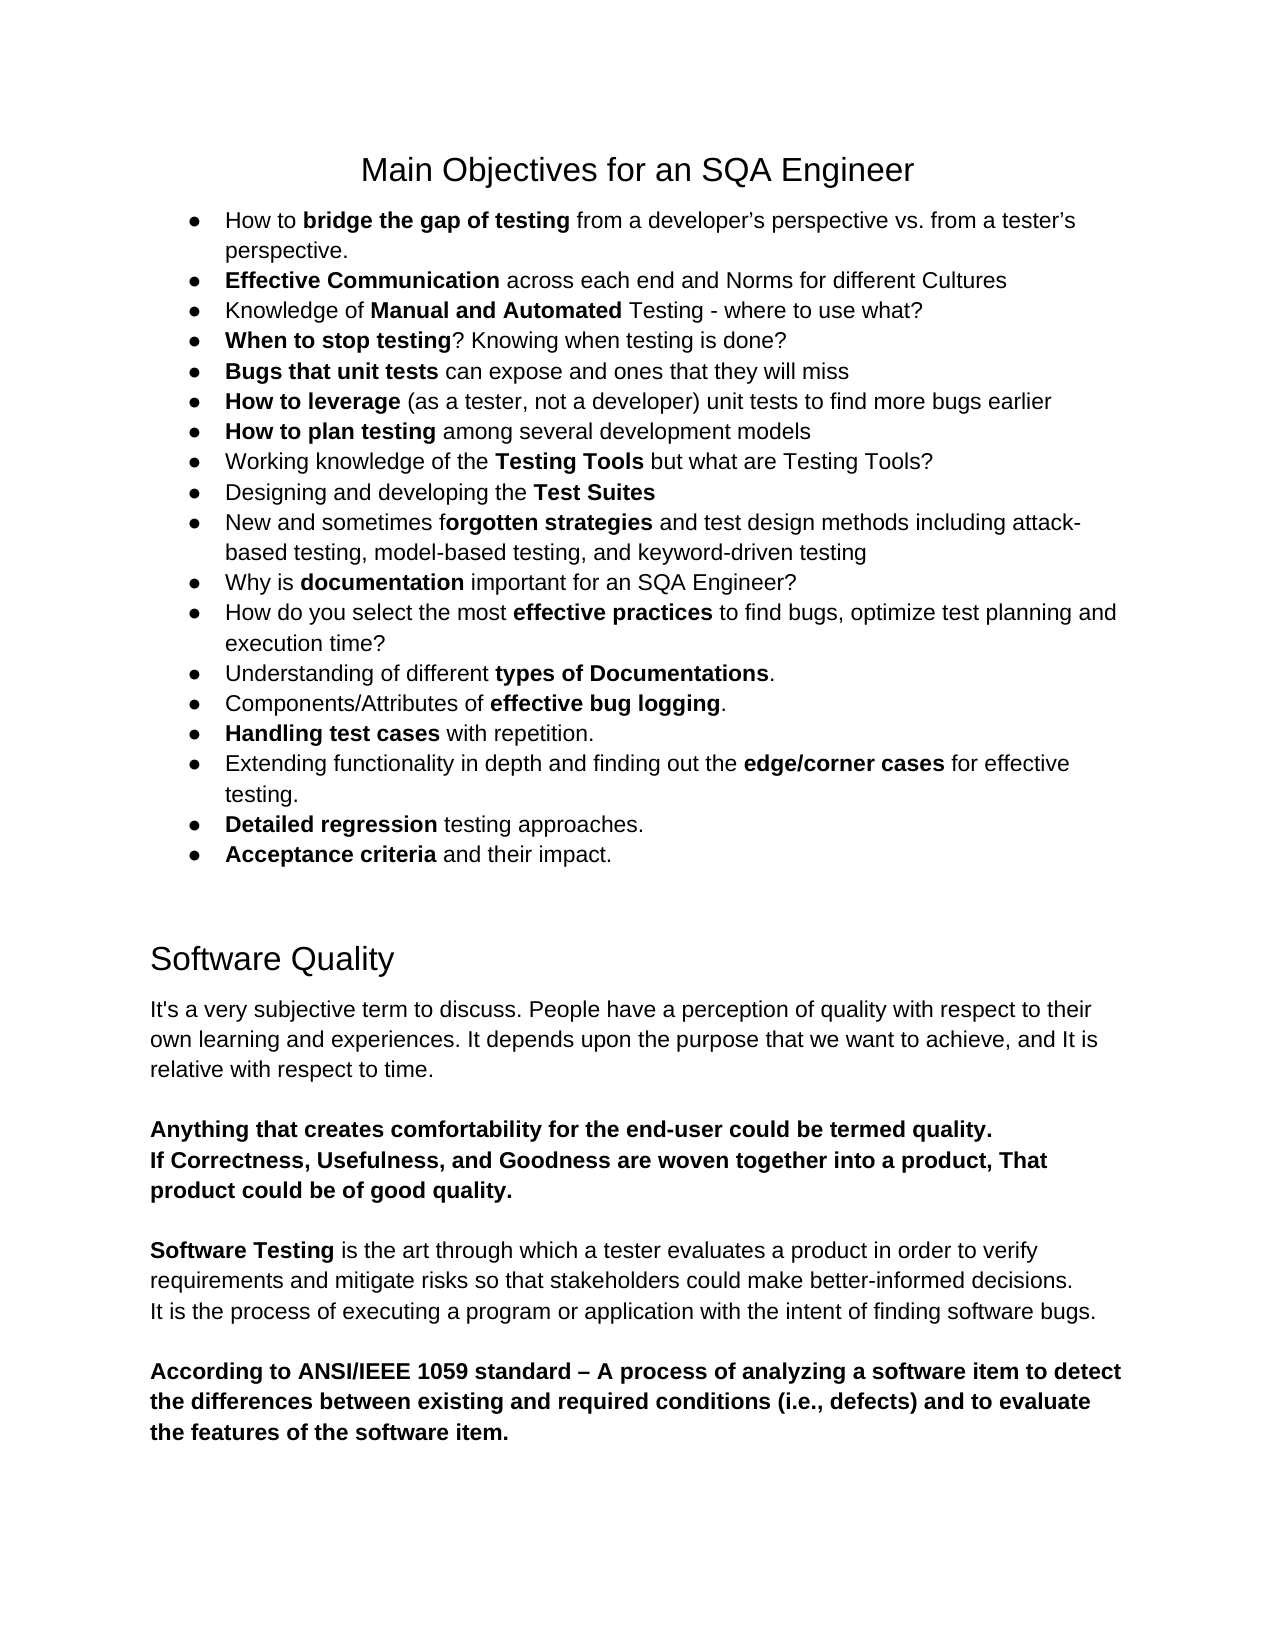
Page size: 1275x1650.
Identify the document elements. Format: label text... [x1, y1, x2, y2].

list How do you select the most effective practices to find bugs, optimize test planning and execution time? [187, 599, 1125, 656]
list Handling test cases with repetition. [187, 720, 1125, 747]
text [150, 1086, 1125, 1445]
list Acceptance criteria and their impact. [187, 841, 1125, 867]
list Extending functionality in depth and finding out the edge/corner cases for effective testing. [187, 750, 1125, 807]
list Effective Communication across each end and Norms for different Cultures [187, 267, 1125, 293]
list Designing and developing the Test Suites [187, 478, 1125, 505]
subtitle Software Quality [150, 939, 1125, 977]
list Working knowledge of the Testing Tools but what are Testing Tools? [187, 448, 1125, 475]
list How to bridge the gap of testing from a developer’s perspective vs. from a tester’s perspective. [187, 207, 1125, 263]
list Why is documentation important for an SQA Engineer? [187, 569, 1125, 596]
list Bugs that unit tests can expose and ones that they will miss [187, 358, 1125, 384]
subtitle Main Objectives for an SQA Engineer [150, 150, 1125, 188]
list How to leverage (as a tester, not a developer) unit tests to find more bugs earlier [187, 388, 1125, 414]
text It's a very subjective term to discuss. People have a perception of quality with respect to their own learning and experiences. It depends upon the purpose that we want to achieve, and It is relative with respect to time. [150, 996, 1125, 1082]
list Understanding of different types of Documentations. [187, 660, 1125, 686]
list How to plan testing among several development models [187, 418, 1125, 444]
list Components/Attributes of effective bug logging. [187, 690, 1125, 716]
list When to stop testing? Knowing when testing is done? [187, 327, 1125, 354]
list New and sometimes forgotten strategies and test design methods including attack-based testing, model-based testing, and keyword-driven testing [187, 509, 1125, 565]
list Detailed regression testing approaches. [187, 811, 1125, 837]
list Knowledge of Manual and Automated Testing - where to use what? [187, 297, 1125, 324]
